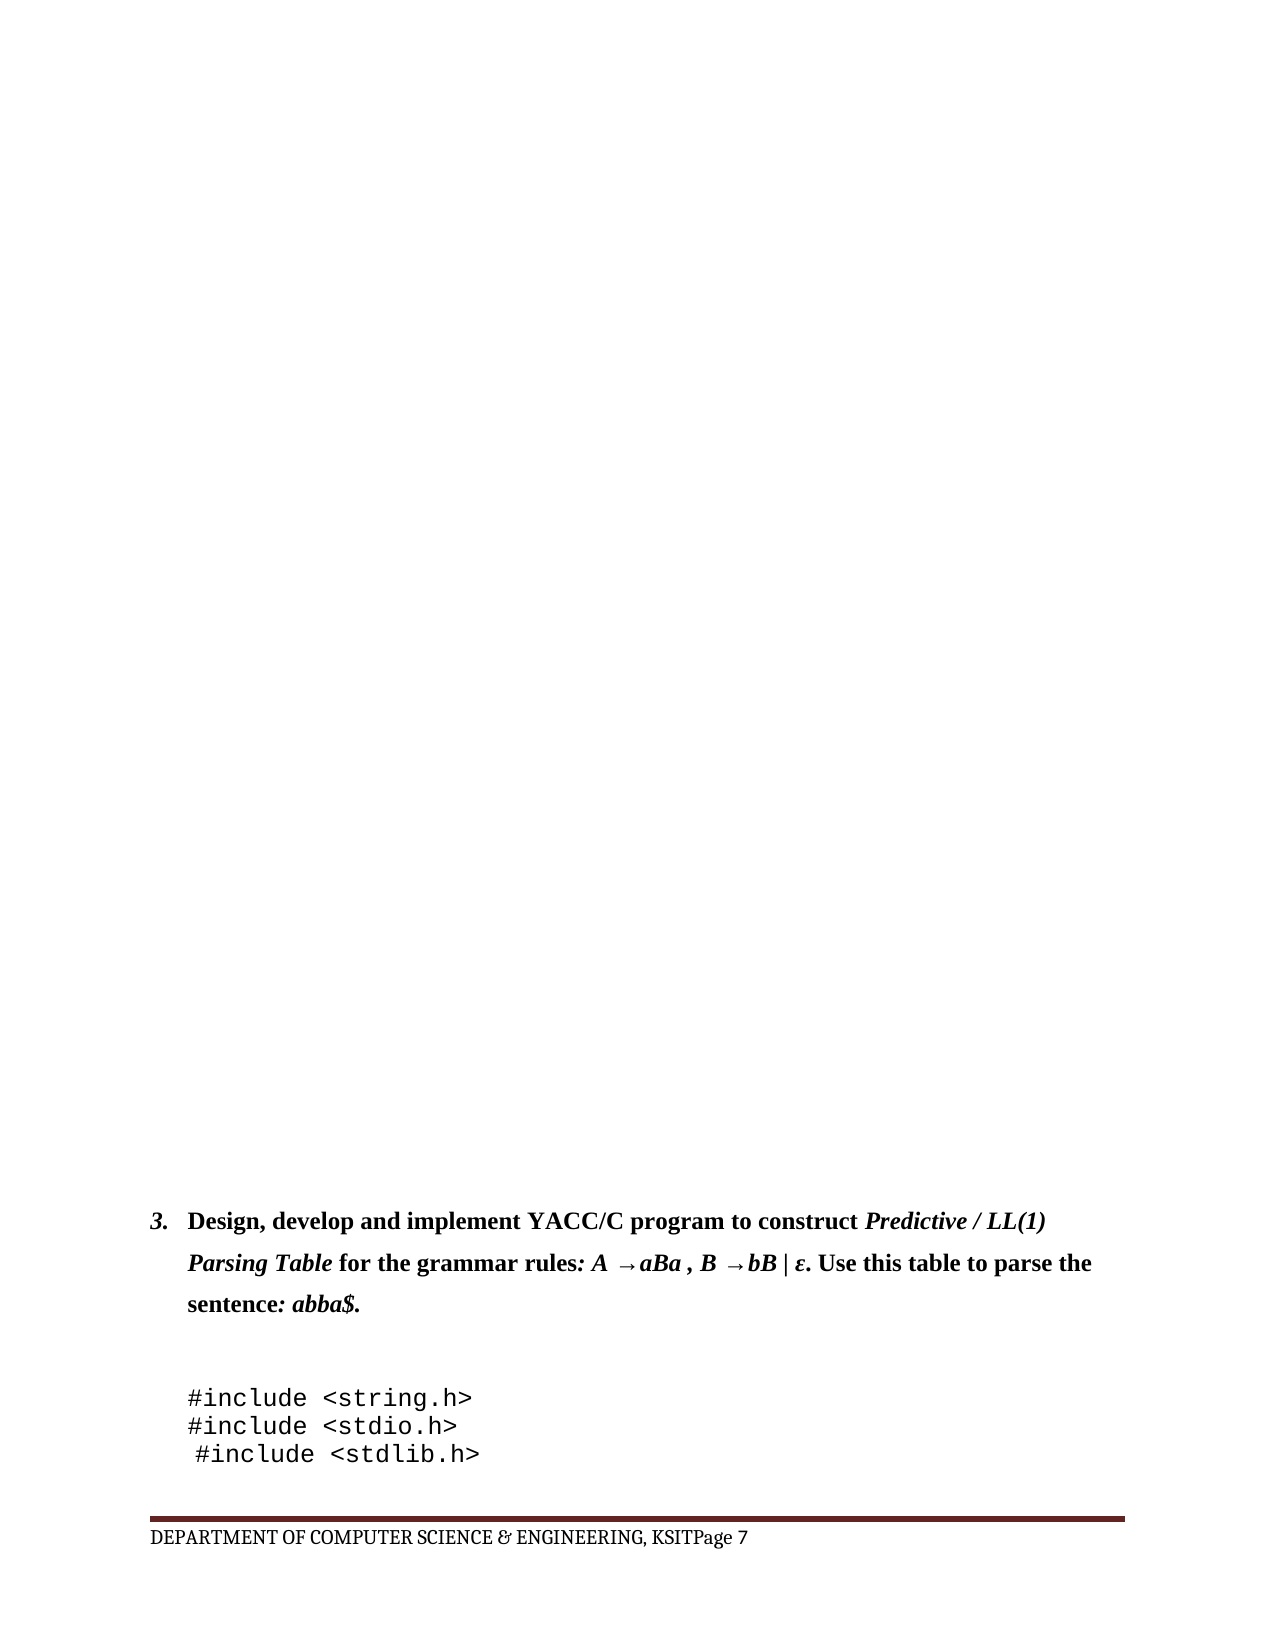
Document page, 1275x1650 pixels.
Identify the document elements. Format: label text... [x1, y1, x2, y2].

text #include <stdlib.h> [150, 1442, 1125, 1470]
list Design, develop and implement YACC/C program to construct Predictive / LL(1) Parsing Table for the grammar rules: A →aBa , B →bB | ε. Use this table to parse the sentence: abba$. [150, 1206, 1117, 1318]
text #include <string.h> [187, 1385, 1125, 1413]
text #include <stdio.h> [187, 1413, 1125, 1442]
